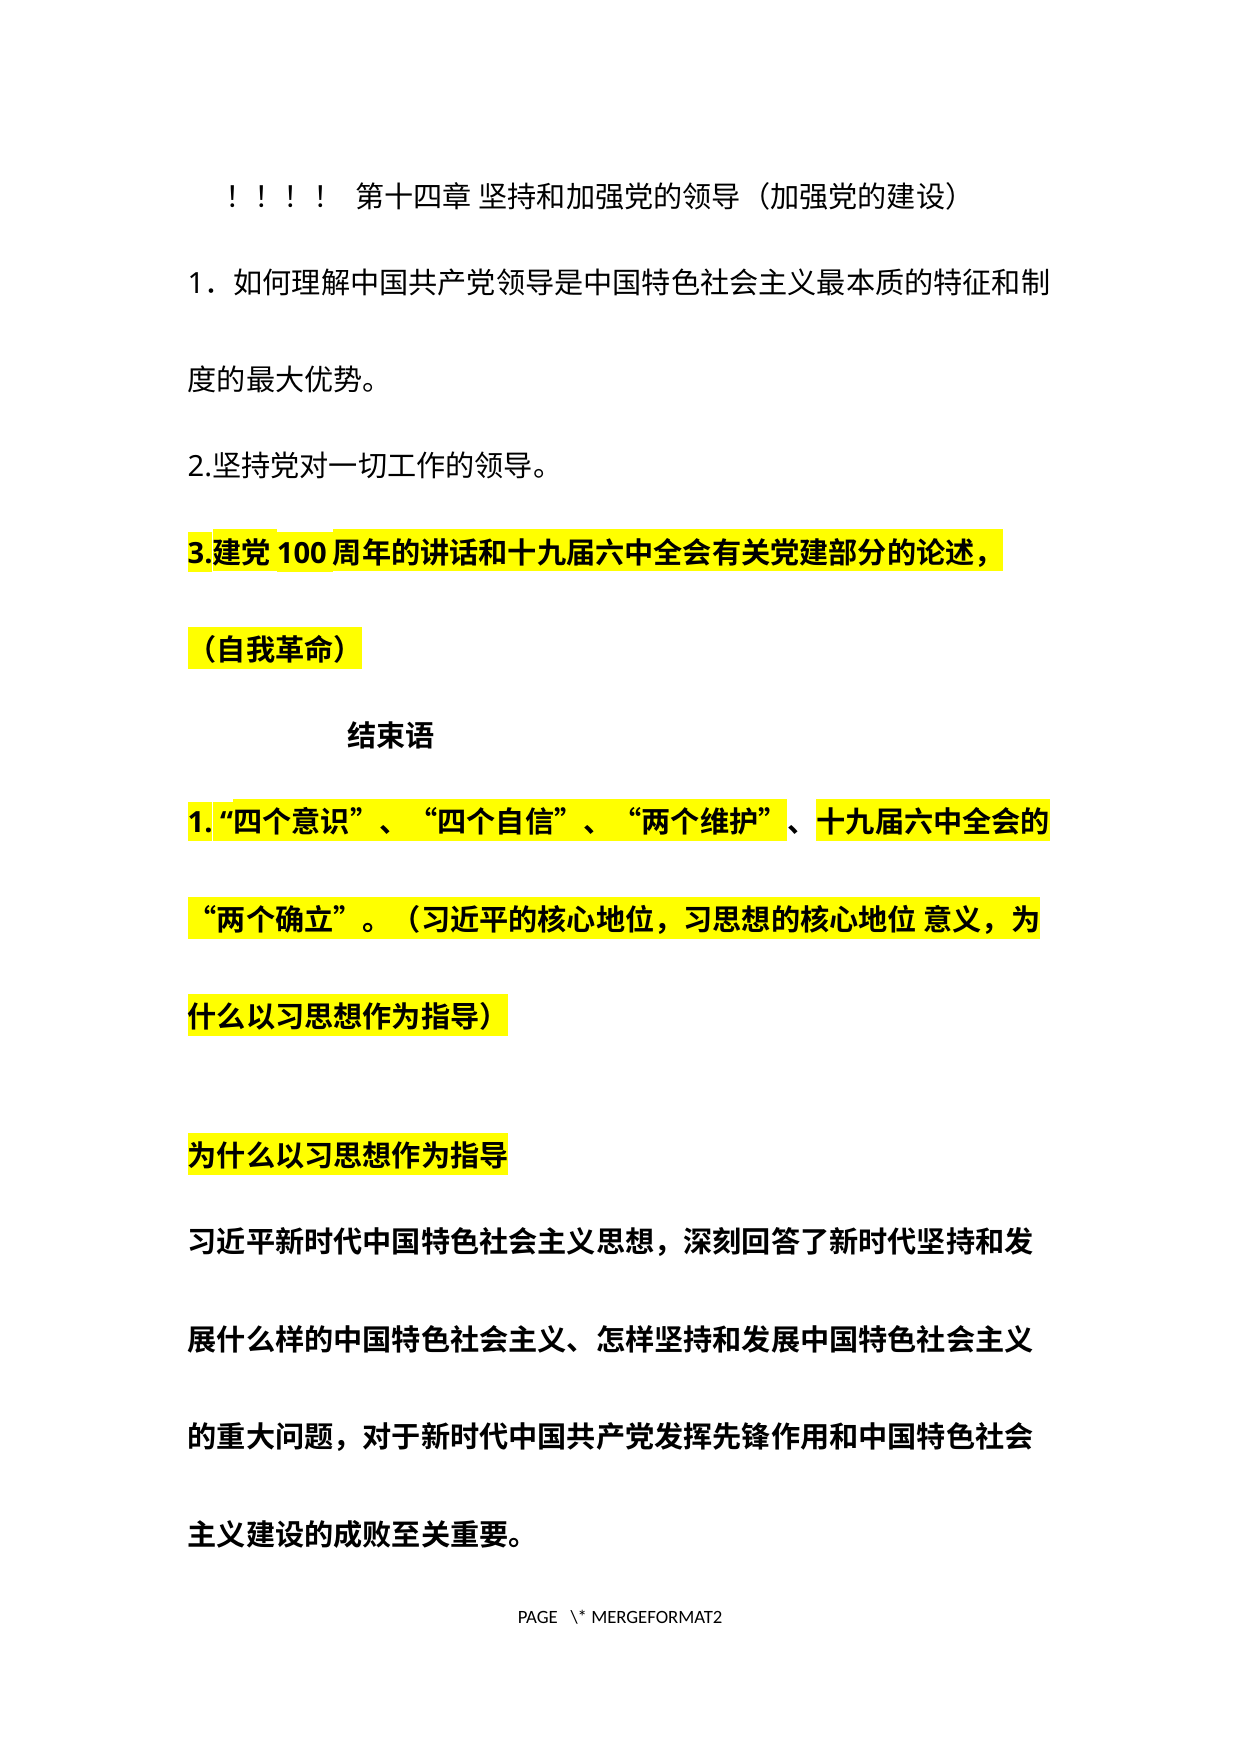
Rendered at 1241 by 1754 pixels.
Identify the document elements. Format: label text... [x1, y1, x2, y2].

text ！！！！ 第十四章 坚持和加强党的领导（加强党的建设） [187, 162, 1053, 227]
text 3.建党100周年的讲话和十九届六中全会有关党建部分的论述，（自我革命） [187, 518, 1053, 680]
text 2.坚持党对一切工作的领导。 [187, 432, 1053, 497]
list “四个意识”、“四个自信”、“两个维护”、十九届六中全会的“两个确立”。（习近平的核心地位，习思想的核心地位 意义，为什么以习思想作为指导） [187, 788, 1053, 1048]
text 习近平新时代中国特色社会主义思想，深刻回答了新时代坚持和发展什么样的中国特色社会主义、怎样坚持和发展中国特色社会主义的重大问题，对于新时代中国共产党发挥先锋作用和中国特色社会主义建设的成败至关重要。 [187, 1207, 1053, 1565]
list 为什么以习思想作为指导 [187, 1121, 1053, 1186]
text 1．如何理解中国共产党领导是中国特色社会主义最本质的特征和制度的最大优势。 [187, 248, 1053, 411]
text 结束语 [187, 702, 1053, 767]
